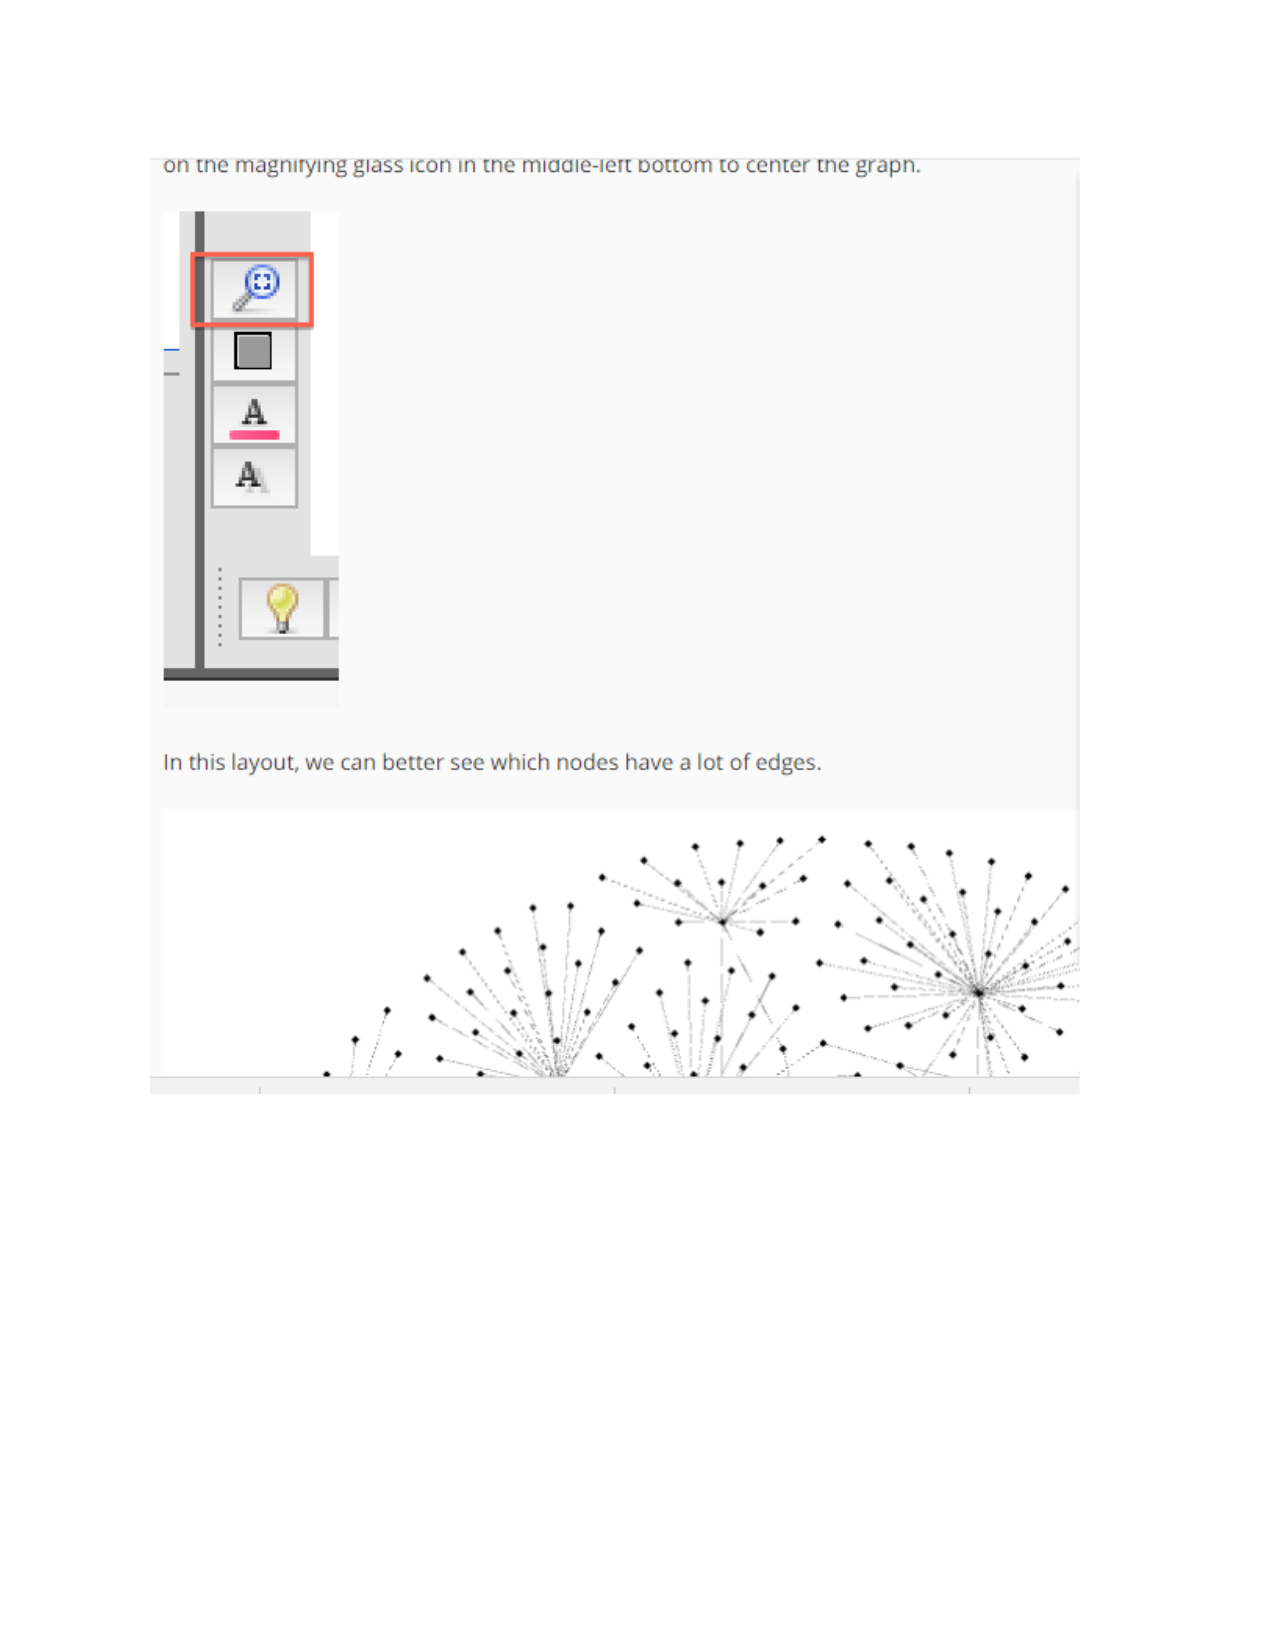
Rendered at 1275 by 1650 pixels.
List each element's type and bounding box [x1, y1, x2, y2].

picture [150, 150, 1080, 1094]
